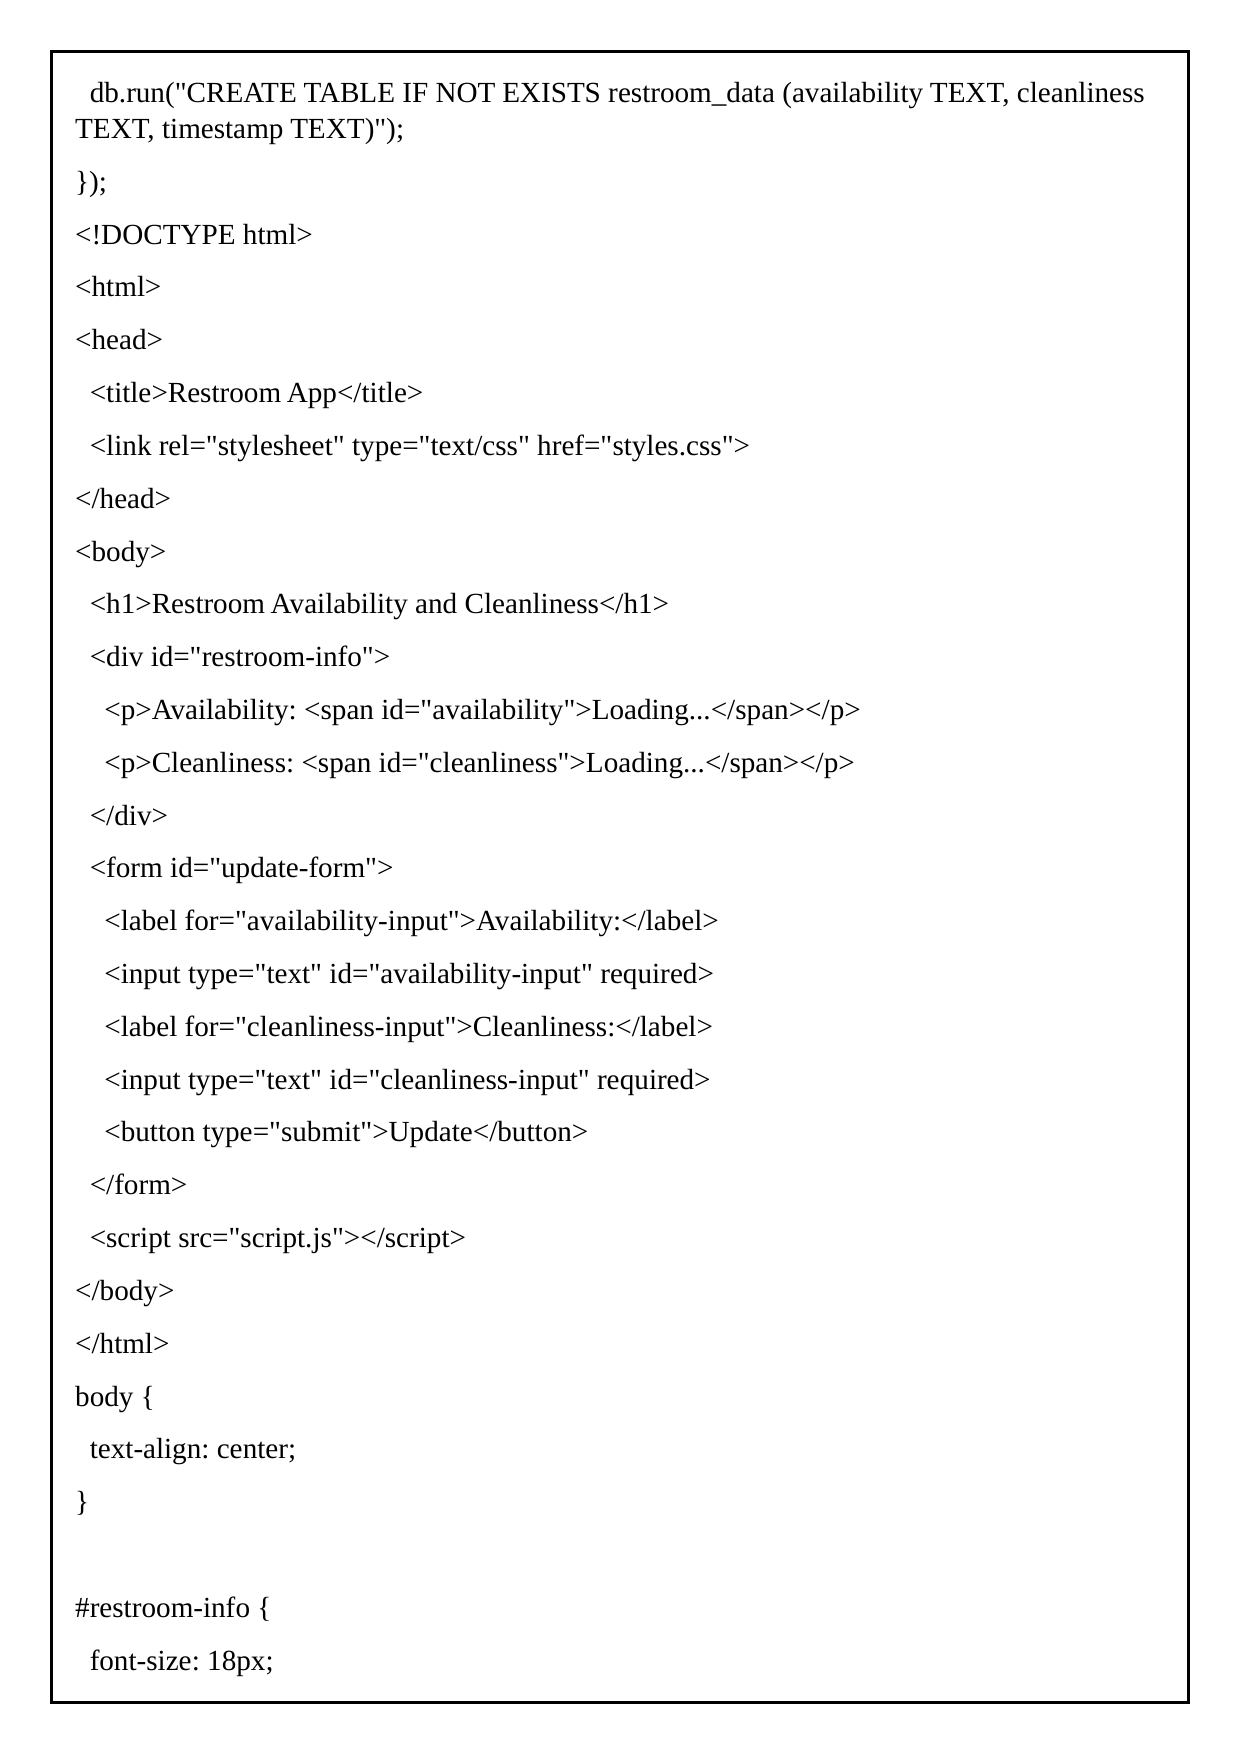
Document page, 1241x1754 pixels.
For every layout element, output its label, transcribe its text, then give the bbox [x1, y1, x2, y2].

text <input type="text" id="availability-input" required> [75, 956, 1165, 990]
text font-size: 18px; [75, 1643, 1165, 1676]
text </form> [75, 1167, 1165, 1201]
text <p>Availability: <span id="availability">Loading...</span></p> [75, 692, 1165, 726]
text <button type="submit">Update</button> [75, 1114, 1165, 1148]
text db.run("CREATE TABLE IF NOT EXISTS restroom_data (availability TEXT, cleanliness TEXT, timestamp TEXT)"); [75, 75, 1165, 145]
text </body> [75, 1273, 1165, 1307]
text <head> [75, 322, 1165, 356]
text <body> [75, 534, 1165, 567]
text <script src="script.js"></script> [75, 1220, 1165, 1254]
text <label for="cleanliness-input">Cleanliness:</label> [75, 1009, 1165, 1042]
text #restroom-info { [75, 1590, 1165, 1623]
text <p>Cleanliness: <span id="cleanliness">Loading...</span></p> [75, 745, 1165, 778]
text </head> [75, 481, 1165, 514]
text </div> [75, 798, 1165, 831]
text <html> [75, 269, 1165, 303]
text <title>Restroom App</title> [75, 375, 1165, 409]
text <link rel="stylesheet" type="text/css" href="styles.css"> [75, 428, 1165, 462]
text <h1>Restroom Availability and Cleanliness</h1> [75, 586, 1165, 620]
text <!DOCTYPE html> [75, 217, 1165, 250]
text </html> [75, 1326, 1165, 1359]
text <input type="text" id="cleanliness-input" required> [75, 1062, 1165, 1095]
text <div id="restroom-info"> [75, 639, 1165, 673]
text <form id="update-form"> [75, 851, 1165, 884]
text text-align: center; [75, 1431, 1165, 1465]
text <label for="availability-input">Availability:</label> [75, 903, 1165, 937]
text body { [75, 1379, 1165, 1412]
text } [75, 1484, 1165, 1518]
text }); [75, 164, 1165, 197]
